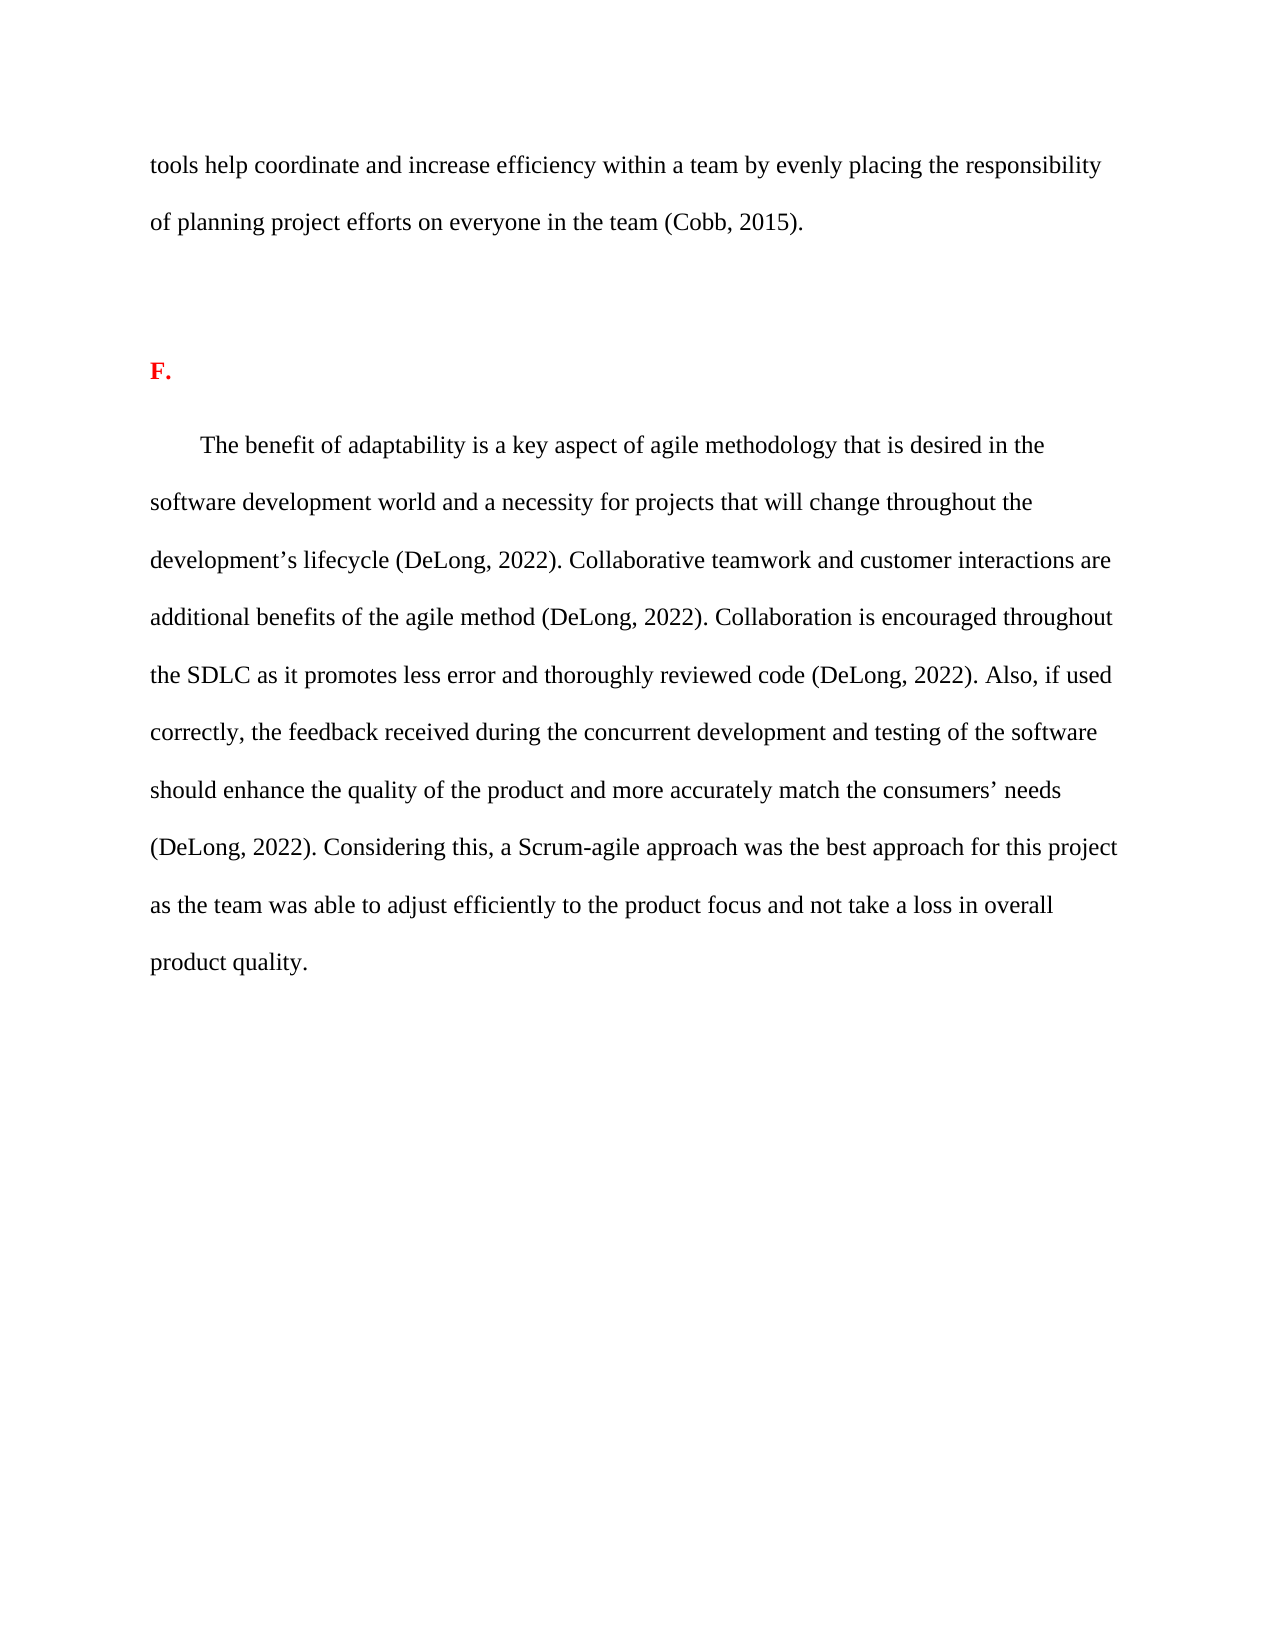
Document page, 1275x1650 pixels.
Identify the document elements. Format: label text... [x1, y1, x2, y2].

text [150, 150, 1125, 236]
text F. [150, 356, 1125, 384]
text The benefit of adaptability is a key aspect of agile methodology that is desired in the software development world and a necessity for projects that will change throughout the development’s lifecycle (DeLong, 2022). Collaborative teamwork and customer interactions are additional benefits of the agile method (DeLong, 2022). Collaboration is encouraged throughout the SDLC as it promotes less error and thoroughly reviewed code (DeLong, 2022). Also, if used correctly, the feedback received during the concurrent development and testing of the software should enhance the quality of the product and more accurately match the consumers’ needs (DeLong, 2022). Considering this, a Scrum-agile approach was the best approach for this project as the team was able to adjust efficiently to the product focus and not take a loss in overall product quality. [150, 430, 1125, 977]
